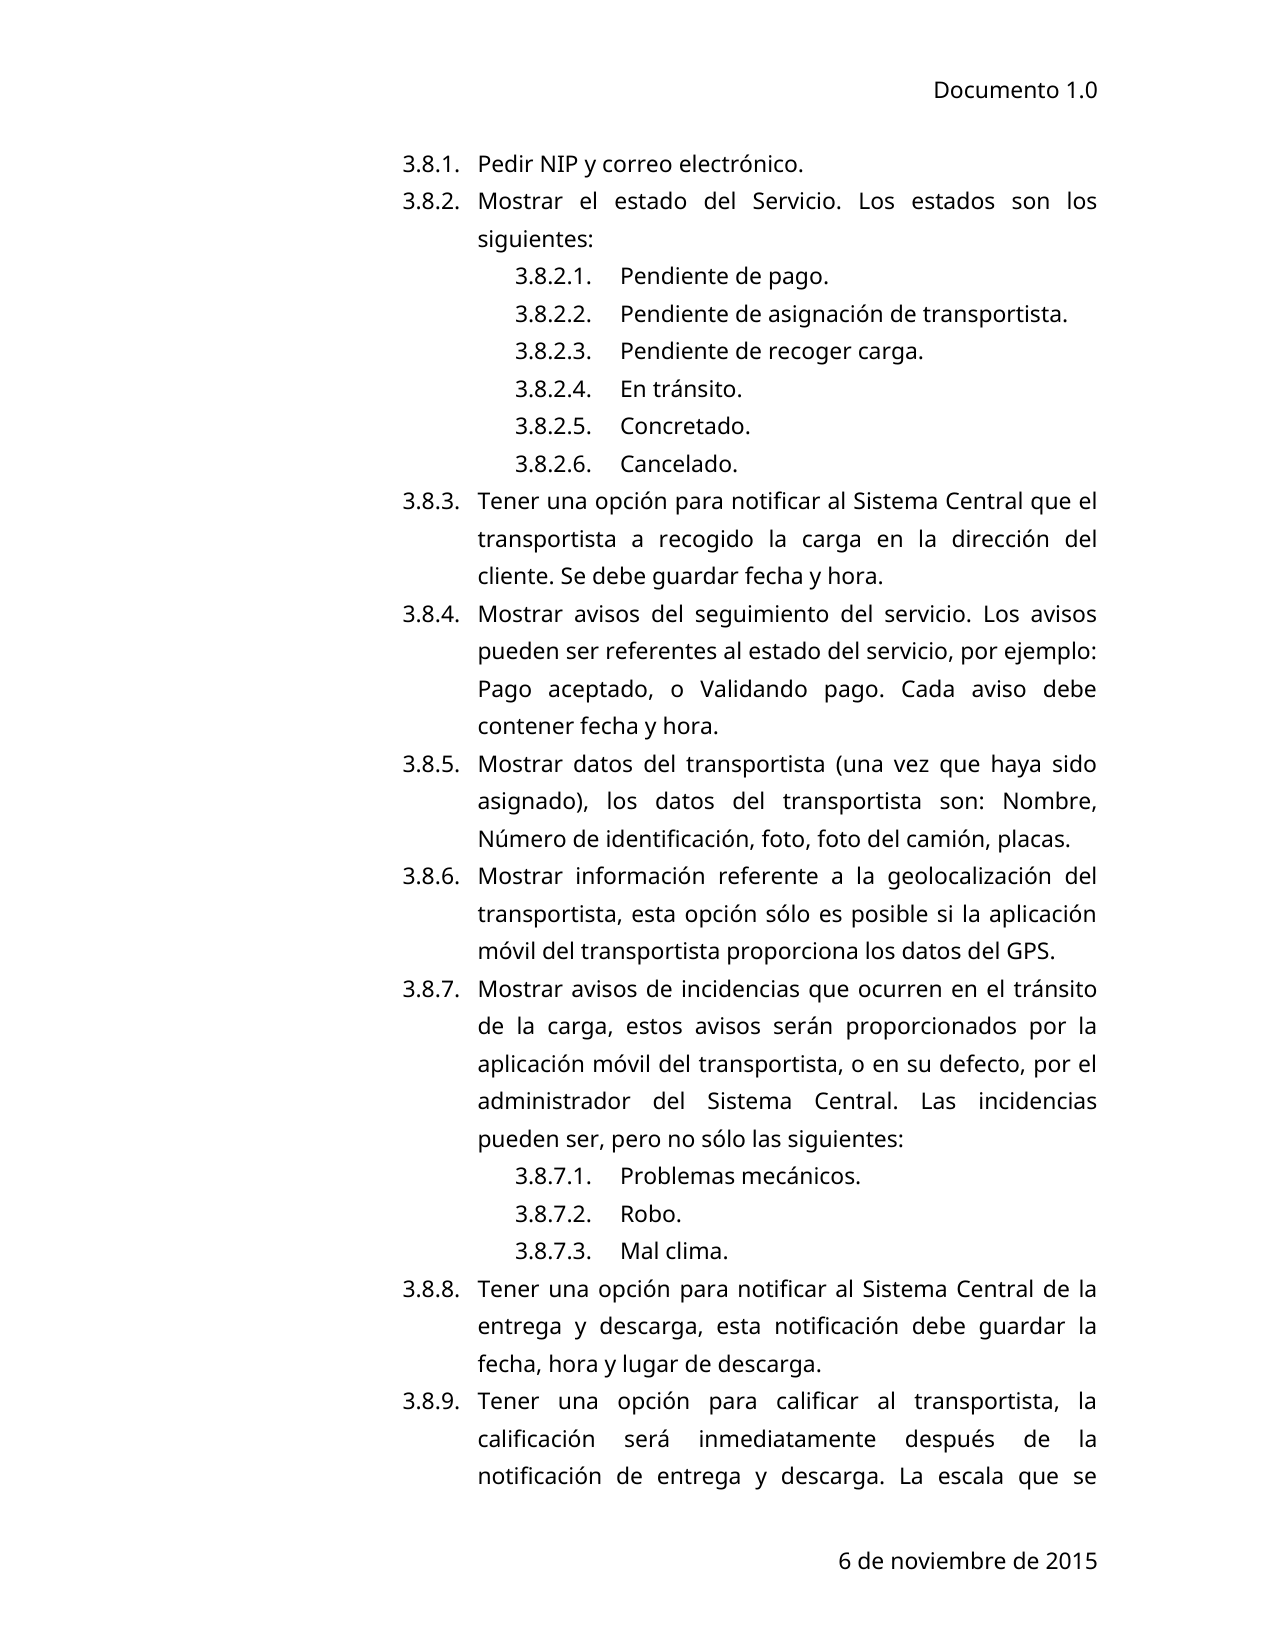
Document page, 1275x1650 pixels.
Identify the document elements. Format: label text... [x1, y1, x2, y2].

list Mostrar datos del transportista (una vez que haya sido asignado), los datos del transportista son: Nombre, Número de identificación, foto, foto del camión, placas. [402, 748, 1098, 854]
list Pedir NIP y correo electrónico. [402, 148, 1098, 179]
list Problemas mecánicos. [515, 1160, 1098, 1191]
list Concretado. [515, 410, 1098, 441]
list Pendiente de recoger carga. [515, 335, 1098, 366]
list Cancelado. [515, 448, 1098, 479]
list Mostrar avisos del seguimiento del servicio. Los avisos pueden ser referentes al estado del servicio, por ejemplo: Pago aceptado, o Validando pago. Cada aviso debe contener fecha y hora. [402, 598, 1098, 741]
list Tener una opción para notificar al Sistema Central de la entrega y descarga, esta notificación debe guardar la fecha, hora y lugar de descarga. [402, 1273, 1098, 1379]
list Pendiente de pago. [515, 260, 1098, 291]
list Tener una opción para notificar al Sistema Central que el transportista a recogido la carga en la dirección del cliente. Se debe guardar fecha y hora. [402, 485, 1098, 591]
list Mostrar información referente a la geolocalización del transportista, esta opción sólo es posible si la aplicación móvil del transportista proporciona los datos del GPS. [402, 860, 1098, 966]
list Robo. [515, 1198, 1098, 1229]
list Pendiente de asignación de transportista. [515, 298, 1098, 329]
list Mal clima. [515, 1235, 1098, 1266]
list Mostrar el estado del Servicio. Los estados son los siguientes: [402, 185, 1098, 254]
list Mostrar avisos de incidencias que ocurren en el tránsito de la carga, estos avisos serán proporcionados por la aplicación móvil del transportista, o en su defecto, por el administrador del Sistema Central. Las incidencias pueden ser, pero no sólo las siguientes: [402, 973, 1098, 1154]
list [402, 1385, 1098, 1491]
list En tránsito. [515, 373, 1098, 404]
